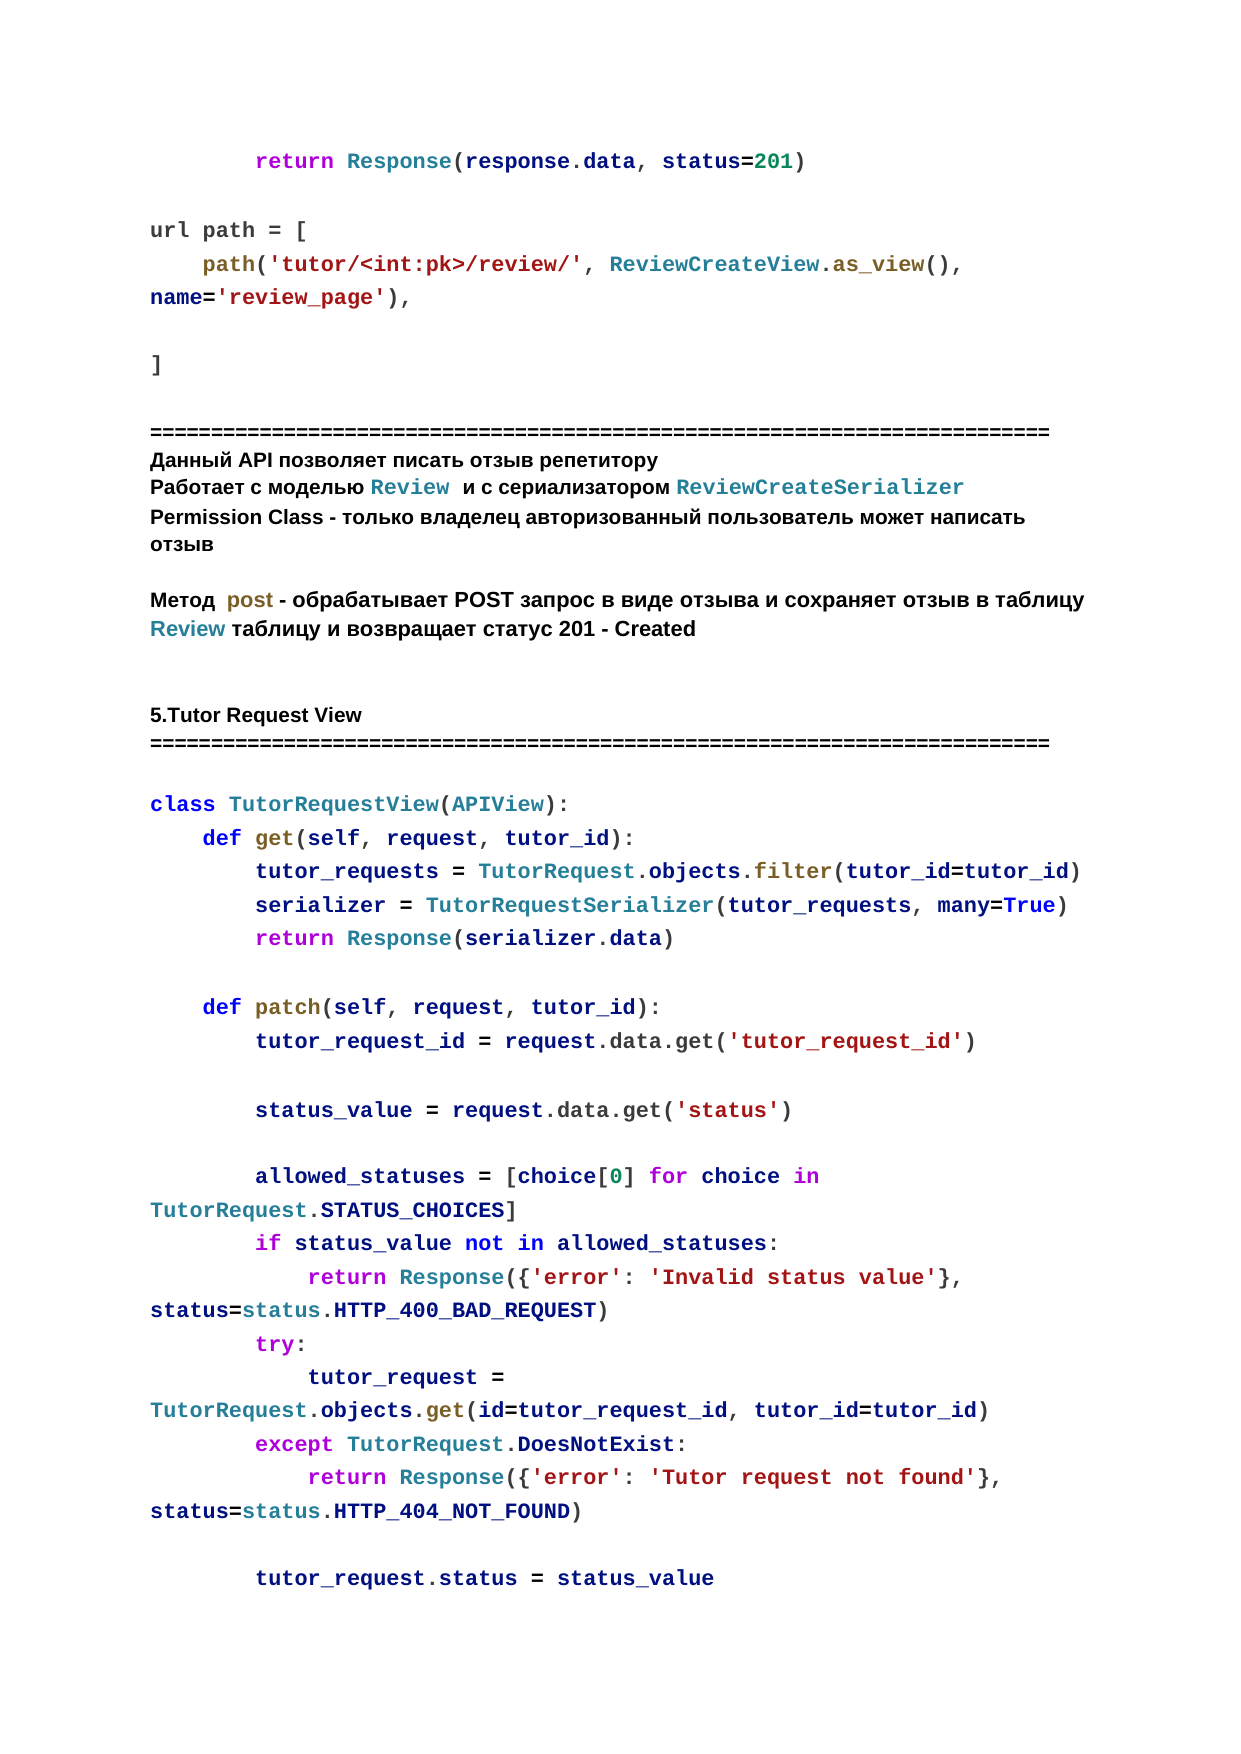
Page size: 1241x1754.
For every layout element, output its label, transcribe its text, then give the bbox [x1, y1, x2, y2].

text try: [150, 1333, 1090, 1358]
text tutor_request = TutorRequest.objects.get(id=tutor_request_id, tutor_id=tutor_id) [150, 1366, 1090, 1424]
text Данный API позволяет писать отзыв репетитору [150, 448, 1090, 472]
text return Response({'error': 'Invalid status value'}, status=status.HTTP_400_BAD_REQUEST) [150, 1266, 1090, 1324]
text tutor_request.status = status_value [150, 1567, 1090, 1592]
text 5.Tutor Request View [150, 703, 1090, 727]
text Метод post - обрабатывает POST запрос в виде отзыва и сохраняет отзыв в таблицу Review таблицу и возвращает статус 201 - Created [150, 587, 1090, 641]
text def patch(self, request, tutor_id): [150, 996, 1090, 1021]
text ========================================================================== [150, 420, 1090, 444]
text serializer = TutorRequestSerializer(tutor_requests, many=True) [150, 894, 1090, 919]
text except TutorRequest.DoesNotExist: [150, 1433, 1090, 1458]
text url path = [ [150, 219, 1090, 244]
text class TutorRequestView(APIView): [150, 794, 1090, 818]
text tutor_requests = TutorRequest.objects.filter(tutor_id=tutor_id) [150, 861, 1090, 885]
text return Response(response.data, status=201) [150, 150, 1090, 210]
text status_value = request.data.get('status') [150, 1099, 1090, 1123]
text def get(self, request, tutor_id): [150, 827, 1090, 852]
text return Response(serializer.data) [150, 927, 1090, 952]
text path('tutor/<int:pk>/review/', ReviewCreateView.as_view(), name='review_page'), [150, 253, 1090, 311]
text tutor_request_id = request.data.get('tutor_request_id') [150, 1030, 1090, 1054]
text if status_value not in allowed_statuses: [150, 1232, 1090, 1257]
text Работает с моделью Review и с сериализатором ReviewCreateSerializer Permission Class - только владелец авторизованный пользователь может написать отзыв [150, 475, 1090, 556]
text allowed_statuses = [choice[0] for choice in TutorRequest.STATUS_CHOICES] [150, 1166, 1090, 1224]
text ========================================================================== [150, 731, 1090, 754]
text return Response({'error': 'Tutor request not found'}, status=status.HTTP_404_NOT_FOUND) [150, 1467, 1090, 1525]
text ] [150, 353, 1090, 378]
